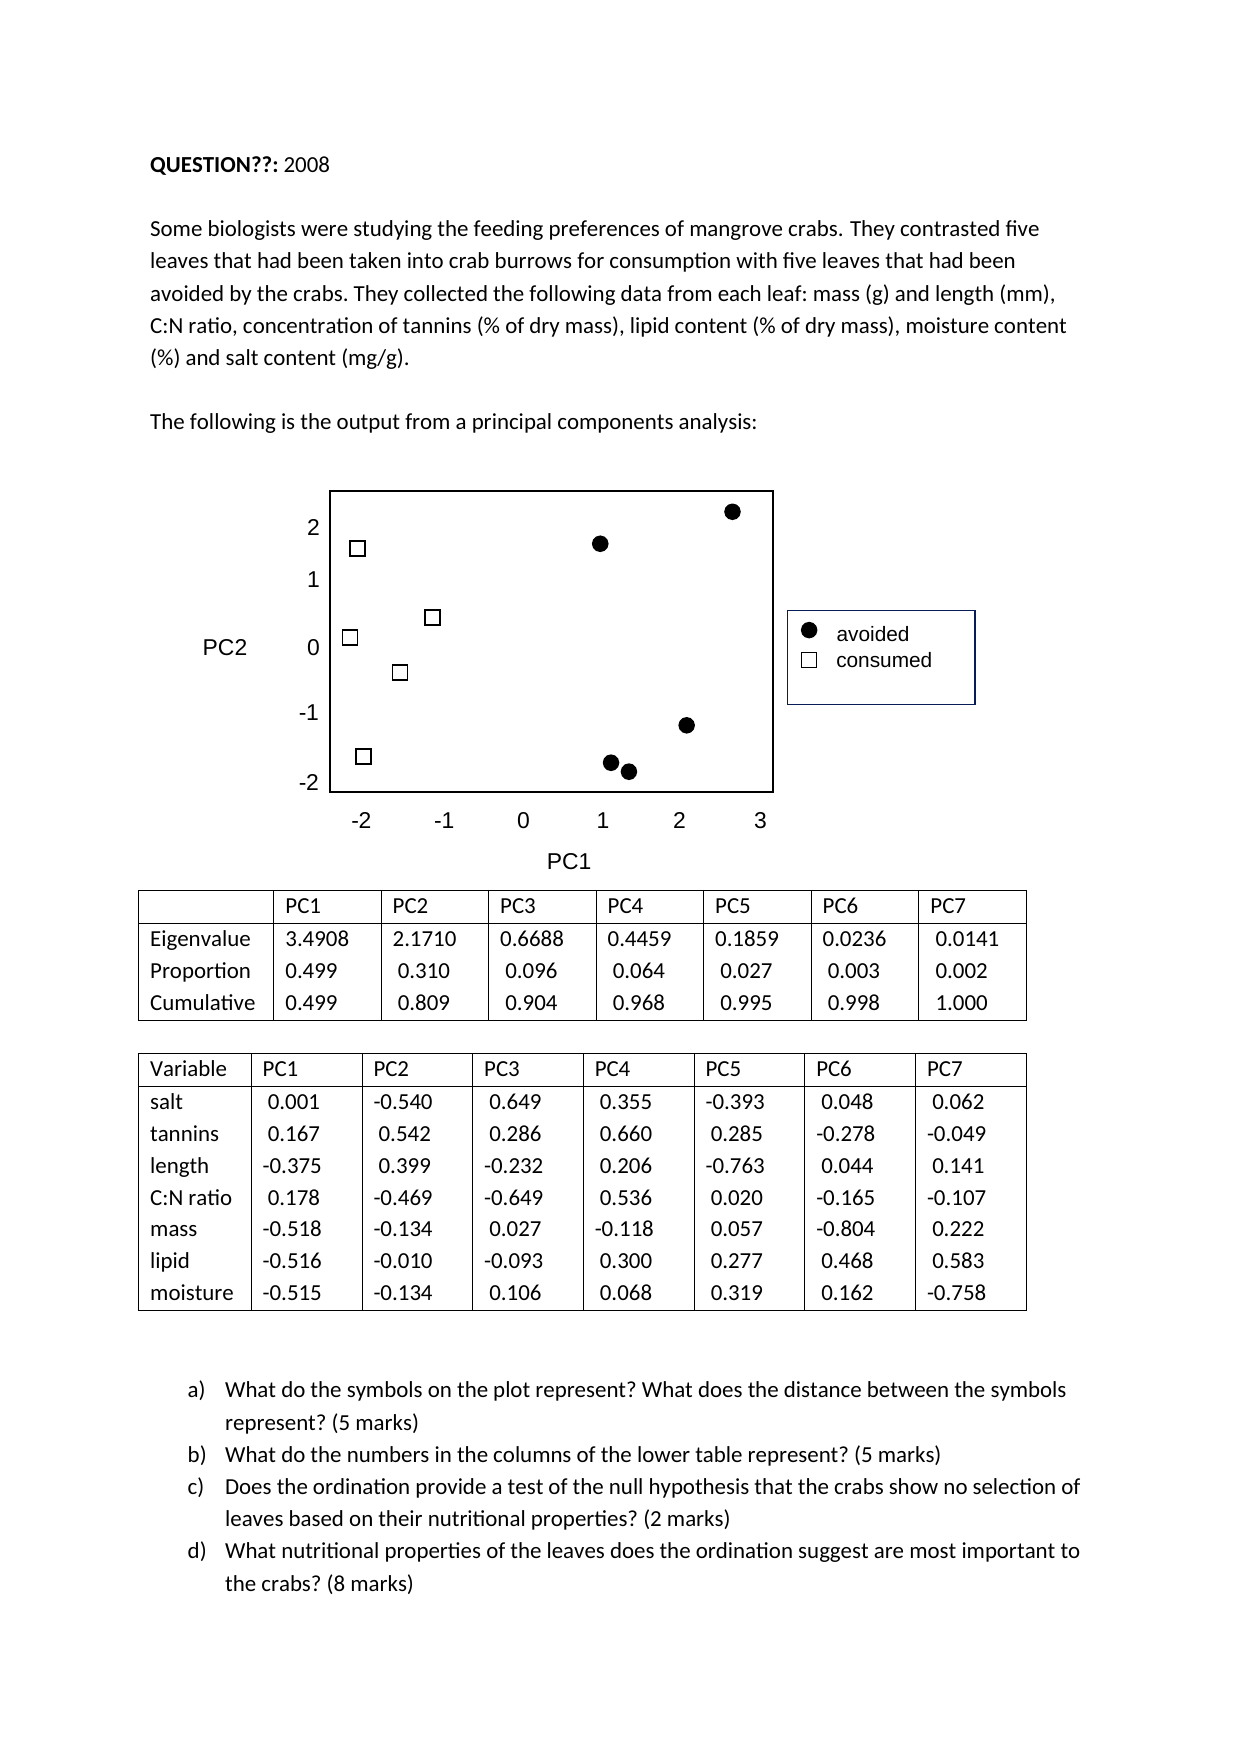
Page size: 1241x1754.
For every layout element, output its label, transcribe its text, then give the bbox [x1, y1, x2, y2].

table_header Variable [139, 1054, 251, 1086]
table_header PC2 [382, 891, 488, 923]
table_cell 0.001 [252, 1087, 362, 1119]
table_cell lipid [139, 1246, 251, 1278]
list What nutritional properties of the leaves does the ordination suggest are most important to the crabs? (8 marks) [187, 1537, 1090, 1597]
table_cell 1.000 [919, 988, 1026, 1020]
table_header PC1 [274, 891, 381, 923]
table_cell 0.536 [584, 1183, 694, 1214]
table_cell moisture [139, 1278, 251, 1310]
table_cell 0.048 [805, 1087, 915, 1119]
table_header [139, 891, 273, 923]
table_cell 0.649 [473, 1087, 583, 1119]
table_header PC6 [805, 1054, 915, 1086]
table_header PC7 [916, 1054, 1026, 1086]
table_cell 0.068 [584, 1278, 694, 1310]
table_cell 0.277 [695, 1246, 804, 1278]
table_cell tannins [139, 1119, 251, 1151]
table_header PC4 [584, 1054, 694, 1086]
text Some biologists were studying the feeding preferences of mangrove crabs. They contrasted five leaves that had been taken into crab burrows for consumption with five leaves that had been avoided by the crabs. They collected the following data from each leaf: mass (g) and length (mm), C:N ratio, concentration of tannins (% of dry mass), lipid content (% of dry mass), moisture content (%) and salt content (mg/g). [150, 214, 1090, 371]
table_cell 0.904 [489, 988, 596, 1020]
table_cell -0.758 [916, 1278, 1026, 1310]
table_header PC2 [363, 1054, 472, 1086]
table_header PC3 [473, 1054, 583, 1086]
table_cell 0.355 [584, 1087, 694, 1119]
table_header PC4 [597, 891, 703, 923]
list What do the symbols on the plot represent? What does the distance between the symbols represent? (5 marks) [187, 1376, 1090, 1436]
table_cell 0.062 [916, 1087, 1026, 1119]
table_cell length [139, 1151, 251, 1183]
table_cell 0.399 [363, 1151, 472, 1183]
table_cell 0.027 [473, 1215, 583, 1246]
table_cell -0.518 [252, 1215, 362, 1246]
table_cell 0.0141 [919, 924, 1026, 956]
table_cell 0.057 [695, 1215, 804, 1246]
table_cell 0.0236 [812, 924, 918, 956]
table_cell Proportion [139, 956, 273, 988]
table_cell 0.809 [382, 988, 488, 1020]
table_cell -0.469 [363, 1183, 472, 1214]
table_cell 0.542 [363, 1119, 472, 1151]
table_cell -0.232 [473, 1151, 583, 1183]
table_cell 0.285 [695, 1119, 804, 1151]
table_cell -0.763 [695, 1151, 804, 1183]
table_cell -0.649 [473, 1183, 583, 1214]
table_cell 0.096 [489, 956, 596, 988]
table_cell 0.998 [812, 988, 918, 1020]
table_cell 2.1710 [382, 924, 488, 956]
table_cell C:N ratio [139, 1183, 251, 1214]
table_cell -0.375 [252, 1151, 362, 1183]
table_cell -0.515 [252, 1278, 362, 1310]
table_cell 0.499 [274, 956, 381, 988]
table_cell -0.107 [916, 1183, 1026, 1214]
table_cell 0.468 [805, 1246, 915, 1278]
table_cell 0.162 [805, 1278, 915, 1310]
table_cell -0.540 [363, 1087, 472, 1119]
table_cell 0.319 [695, 1278, 804, 1310]
table_cell 0.167 [252, 1119, 362, 1151]
table_cell mass [139, 1215, 251, 1246]
table_header PC5 [704, 891, 811, 923]
table_header PC5 [695, 1054, 804, 1086]
table_cell 0.222 [916, 1215, 1026, 1246]
table_cell -0.516 [252, 1246, 362, 1278]
table_header PC6 [812, 891, 918, 923]
table_cell -0.134 [363, 1215, 472, 1246]
table_cell 0.002 [919, 956, 1026, 988]
table_cell -0.118 [584, 1215, 694, 1246]
table_cell 0.310 [382, 956, 488, 988]
table_cell 0.064 [597, 956, 703, 988]
table_cell -0.134 [363, 1278, 472, 1310]
table_cell 3.4908 [274, 924, 381, 956]
table_cell 0.6688 [489, 924, 596, 956]
table_cell -0.049 [916, 1119, 1026, 1151]
text QUESTION??: 2008 [150, 150, 1090, 178]
table_cell -0.093 [473, 1246, 583, 1278]
table_cell 0.206 [584, 1151, 694, 1183]
table_cell -0.010 [363, 1246, 472, 1278]
table_cell 0.1859 [704, 924, 811, 956]
table_cell 0.141 [916, 1151, 1026, 1183]
table_cell 0.660 [584, 1119, 694, 1151]
table_cell 0.4459 [597, 924, 703, 956]
table_header PC3 [489, 891, 596, 923]
table_cell 0.027 [704, 956, 811, 988]
table_cell 0.995 [704, 988, 811, 1020]
table_cell 0.968 [597, 988, 703, 1020]
table_cell 0.003 [812, 956, 918, 988]
list What do the numbers in the columns of the lower table represent? (5 marks) [187, 1440, 1090, 1468]
table_cell 0.106 [473, 1278, 583, 1310]
table_header PC7 [919, 891, 1026, 923]
table_cell salt [139, 1087, 251, 1119]
table_cell 0.583 [916, 1246, 1026, 1278]
table_cell Eigenvalue [139, 924, 273, 956]
table_cell Cumulative [139, 988, 273, 1020]
table_cell 0.300 [584, 1246, 694, 1278]
table_cell -0.165 [805, 1183, 915, 1214]
table_header PC1 [252, 1054, 362, 1086]
table_cell 0.044 [805, 1151, 915, 1183]
list Does the ordination provide a test of the null hypothesis that the crabs show no selection of leaves based on their nutritional properties? (2 marks) [187, 1472, 1090, 1532]
table_cell -0.393 [695, 1087, 804, 1119]
table_cell -0.278 [805, 1119, 915, 1151]
text The following is the output from a principal components analysis: [150, 407, 1090, 436]
table_cell 0.020 [695, 1183, 804, 1214]
table_cell 0.499 [274, 988, 381, 1020]
table_cell 0.178 [252, 1183, 362, 1214]
table_cell 0.286 [473, 1119, 583, 1151]
table_cell -0.804 [805, 1215, 915, 1246]
